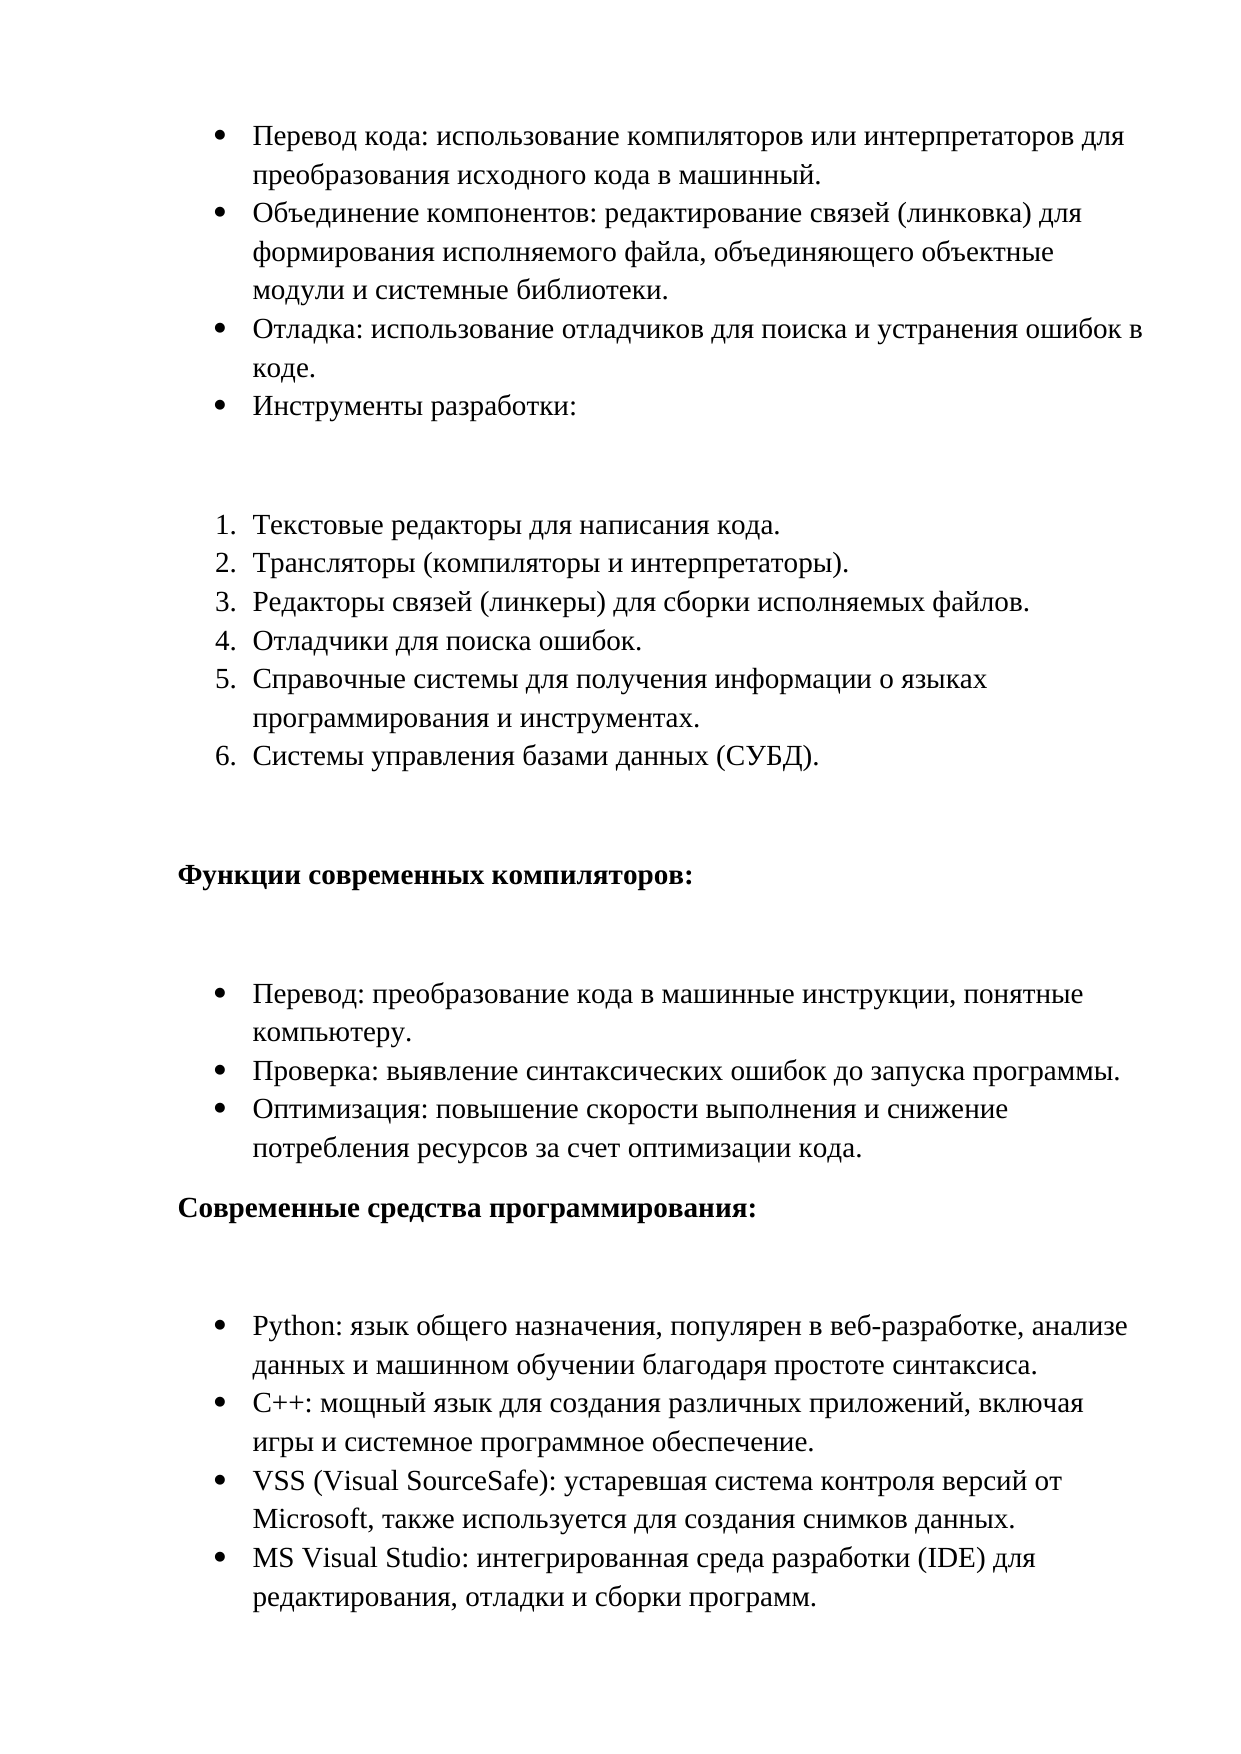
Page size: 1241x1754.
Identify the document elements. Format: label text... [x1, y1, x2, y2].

list VSS (Visual SourceSafe): устаревшая система контроля версий от Microsoft, также используется для создания снимков данных. [215, 1463, 1152, 1535]
list Текстовые редакторы для написания кода. [215, 507, 1152, 541]
list Трансляторы (компиляторы и интерпретаторы). [215, 546, 1152, 579]
list Перевод: преобразование кода в машинные инструкции, понятные компьютеру. [215, 976, 1152, 1048]
list MS Visual Studio: интегрированная среда разработки (IDE) для редактирования, отладки и сборки программ. [215, 1540, 1152, 1612]
list Отладка: использование отладчиков для поиска и устранения ошибок в коде. [215, 311, 1152, 383]
list Объединение компонентов: редактирование связей (линковка) для формирования исполняемого файла, объединяющего объектные модули и системные библиотеки. [215, 195, 1152, 306]
list Оптимизация: повышение скорости выполнения и снижение потребления ресурсов за счет оптимизации кода. [215, 1092, 1152, 1164]
list Проверка: выявление синтаксических ошибок до запуска программы. [215, 1053, 1152, 1087]
list Редакторы связей (линкеры) для сборки исполняемых файлов. [215, 584, 1152, 618]
list Отладчики для поиска ошибок. [215, 623, 1152, 656]
text Современные средства программирования: [177, 1190, 1152, 1223]
list C++: мощный язык для создания различных приложений, включая игры и системное программное обеспечение. [215, 1386, 1152, 1458]
text Функции современных компиляторов: [177, 857, 1152, 891]
list Справочные системы для получения информации о языках программирования и инструментах. [215, 661, 1152, 733]
list Инструменты разработки: [215, 388, 1152, 422]
list Python: язык общего назначения, популярен в веб-разработке, анализе данных и машинном обучении благодаря простоте синтаксиса. [215, 1308, 1152, 1381]
list Перевод кода: использование компиляторов или интерпретаторов для преобразования исходного кода в машинный. [215, 118, 1152, 190]
list Системы управления базами данных (СУБД). [215, 738, 1152, 772]
